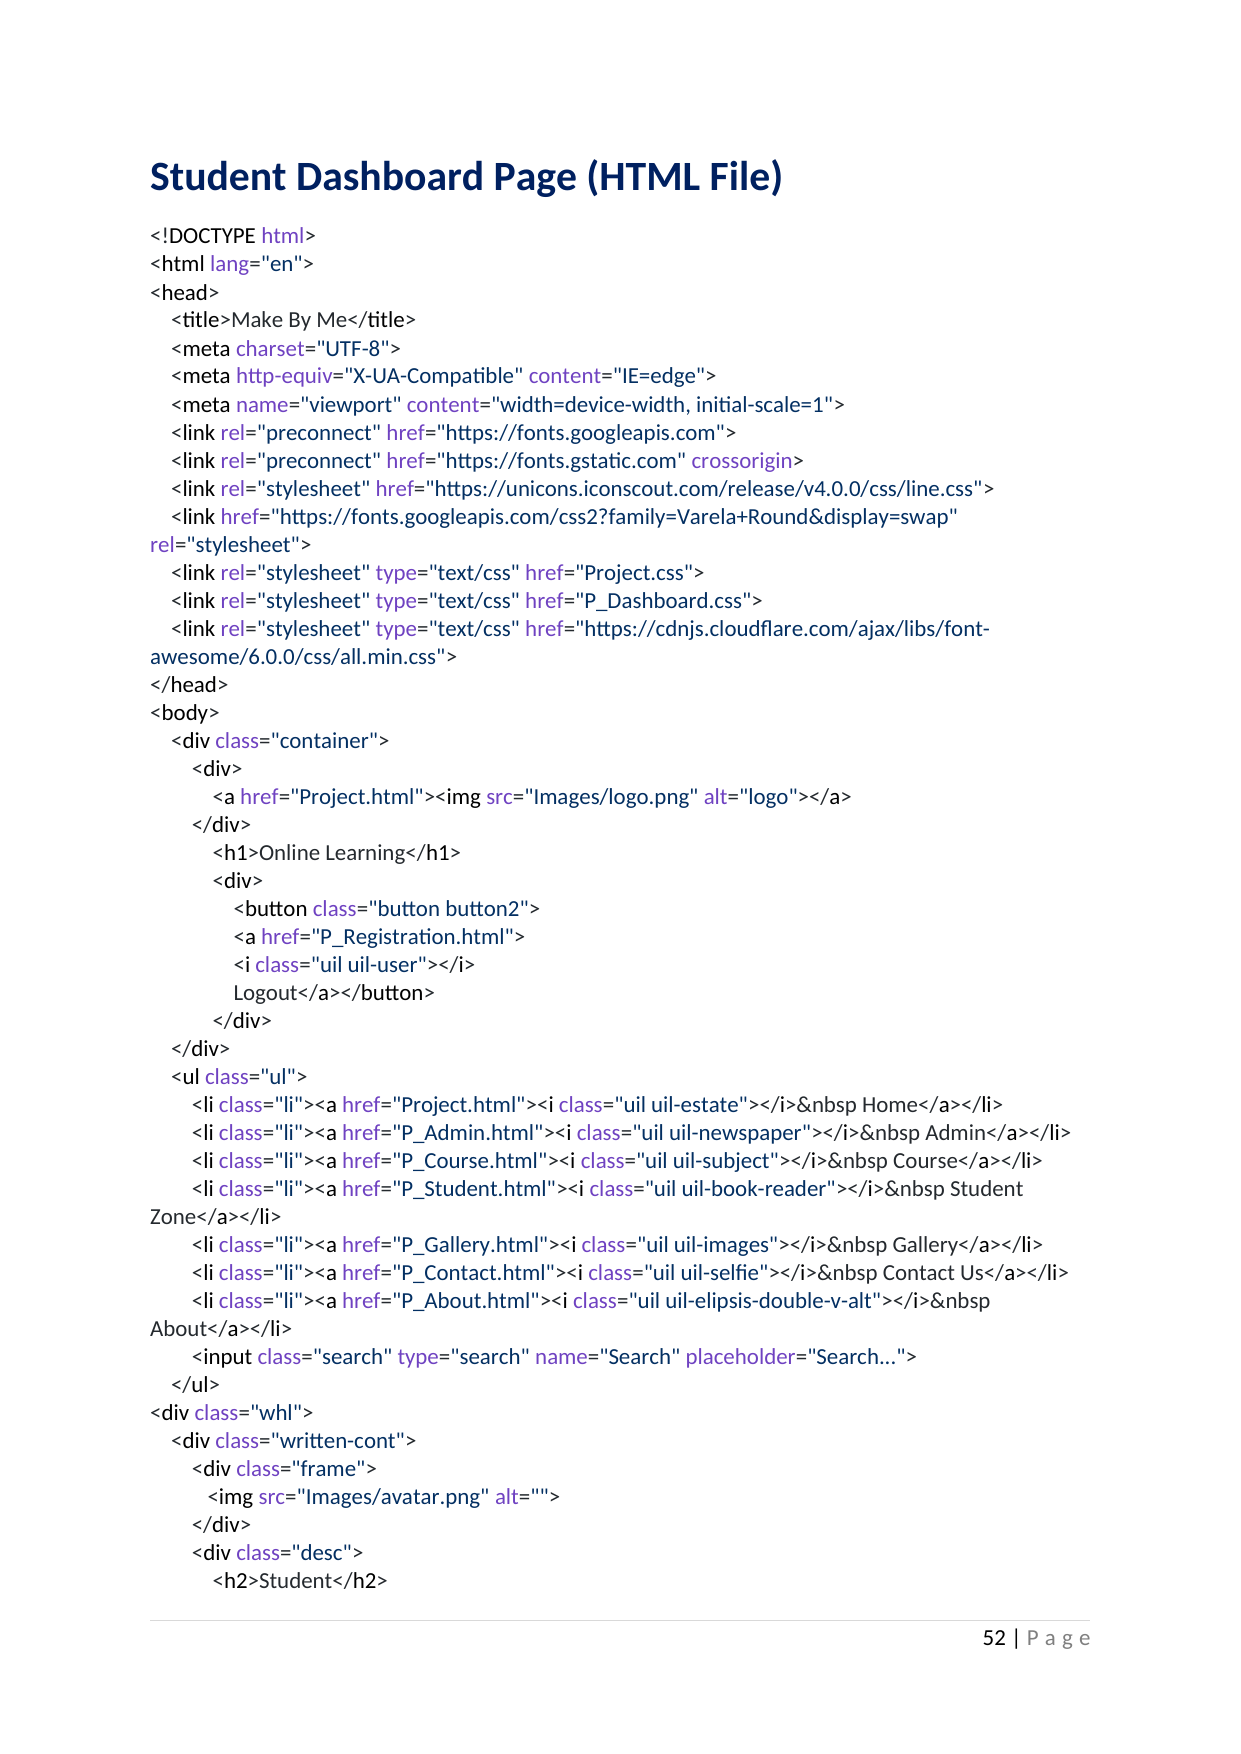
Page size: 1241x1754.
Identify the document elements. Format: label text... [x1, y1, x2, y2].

text <link rel="preconnect" href="https://fonts.gstatic.com" crossorigin> [150, 446, 1090, 474]
text <h2>Student</h2> [150, 1567, 1090, 1594]
text <!DOCTYPE html> [150, 222, 1090, 249]
text <html lang="en"> [150, 249, 1090, 278]
text <a href="Project.html"><img src="Images/logo.png" alt="logo"></a> [150, 782, 1090, 810]
text <meta charset="UTF-8"> [150, 334, 1090, 362]
text <h1>Online Learning</h1> [150, 838, 1090, 866]
text <link rel="stylesheet" href="https://unicons.iconscout.com/release/v4.0.0/css/line.css"> [150, 474, 1090, 502]
text <link rel="stylesheet" type="text/css" href="P_Dashboard.css"> [150, 586, 1090, 614]
text </div> [150, 1006, 1090, 1034]
text <title>Make By Me</title> [150, 306, 1090, 334]
text <li class="li"><a href="P_Gallery.html"><i class="uil uil-images"></i>&nbsp Gallery</a></li> [150, 1230, 1090, 1258]
text <head> [150, 278, 1090, 306]
text <div class="desc"> [150, 1538, 1090, 1567]
text <div class="written-cont"> [150, 1426, 1090, 1454]
text </ul> [150, 1370, 1090, 1398]
text <body> [150, 698, 1090, 726]
text <link rel="stylesheet" type="text/css" href="Project.css"> [150, 558, 1090, 586]
text <meta http-equiv="X-UA-Compatible" content="IE=edge"> [150, 362, 1090, 390]
text </head> [150, 670, 1090, 698]
text <div class="container"> [150, 726, 1090, 754]
text <link rel="preconnect" href="https://fonts.googleapis.com"> [150, 418, 1090, 446]
text <li class="li"><a href="P_Admin.html"><i class="uil uil-newspaper"></i>&nbsp Admin</a></li> [150, 1118, 1090, 1146]
text <i class="uil uil-user"></i> [150, 950, 1090, 978]
text <div class="whl"> [150, 1398, 1090, 1426]
text <div> [150, 866, 1090, 894]
text <div class="frame"> [150, 1454, 1090, 1482]
text </div> [150, 1511, 1090, 1538]
text <div> [150, 754, 1090, 782]
text <link rel="stylesheet" type="text/css" href="https://cdnjs.cloudflare.com/ajax/libs/font-awesome/6.0.0/css/all.min.css"> [150, 614, 1090, 670]
text Logout</a></button> [150, 978, 1090, 1006]
text </div> [150, 810, 1090, 838]
text </div> [150, 1034, 1090, 1062]
text <li class="li"><a href="P_Student.html"><i class="uil uil-book-reader"></i>&nbsp Student Zone</a></li> [150, 1174, 1090, 1230]
text <li class="li"><a href="P_About.html"><i class="uil uil-elipsis-double-v-alt"></i>&nbsp About</a></li> [150, 1286, 1090, 1342]
text <li class="li"><a href="Project.html"><i class="uil uil-estate"></i>&nbsp Home</a></li> [150, 1090, 1090, 1118]
text Student Dashboard Page (HTML File) [150, 150, 1090, 201]
text <li class="li"><a href="P_Course.html"><i class="uil uil-subject"></i>&nbsp Course</a></li> [150, 1146, 1090, 1174]
text <ul class="ul"> [150, 1062, 1090, 1090]
text <meta name="viewport" content="width=device-width, initial-scale=1"> [150, 390, 1090, 418]
text <img src="Images/avatar.png" alt=""> [150, 1482, 1090, 1511]
text <input class="search" type="search" name="Search" placeholder="Search..."> [150, 1342, 1090, 1370]
text <link href="https://fonts.googleapis.com/css2?family=Varela+Round&display=swap" rel="stylesheet"> [150, 502, 1090, 558]
text <a href="P_Registration.html"> [150, 922, 1090, 950]
text <button class="button button2"> [150, 894, 1090, 922]
text <li class="li"><a href="P_Contact.html"><i class="uil uil-selfie"></i>&nbsp Contact Us</a></li> [150, 1258, 1090, 1286]
